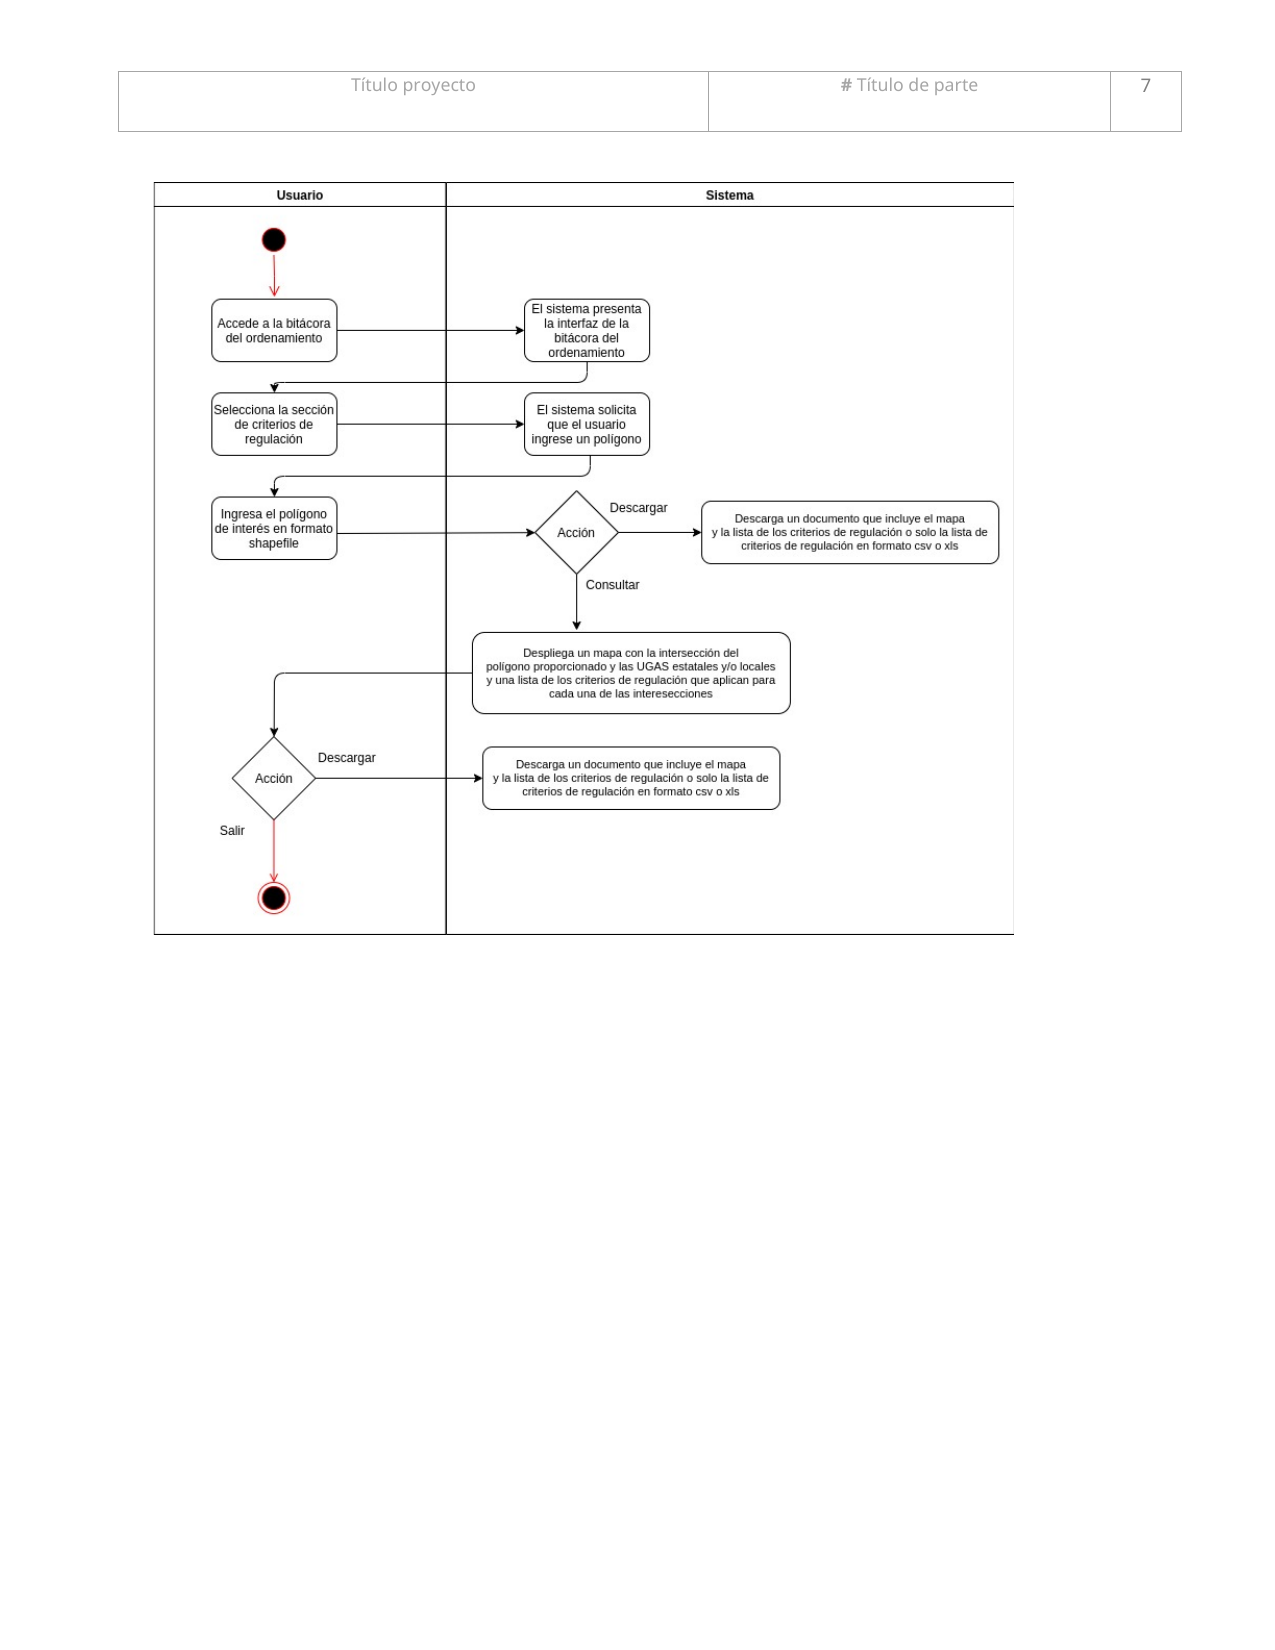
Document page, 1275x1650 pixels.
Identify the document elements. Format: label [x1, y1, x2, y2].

picture [153, 182, 1014, 935]
